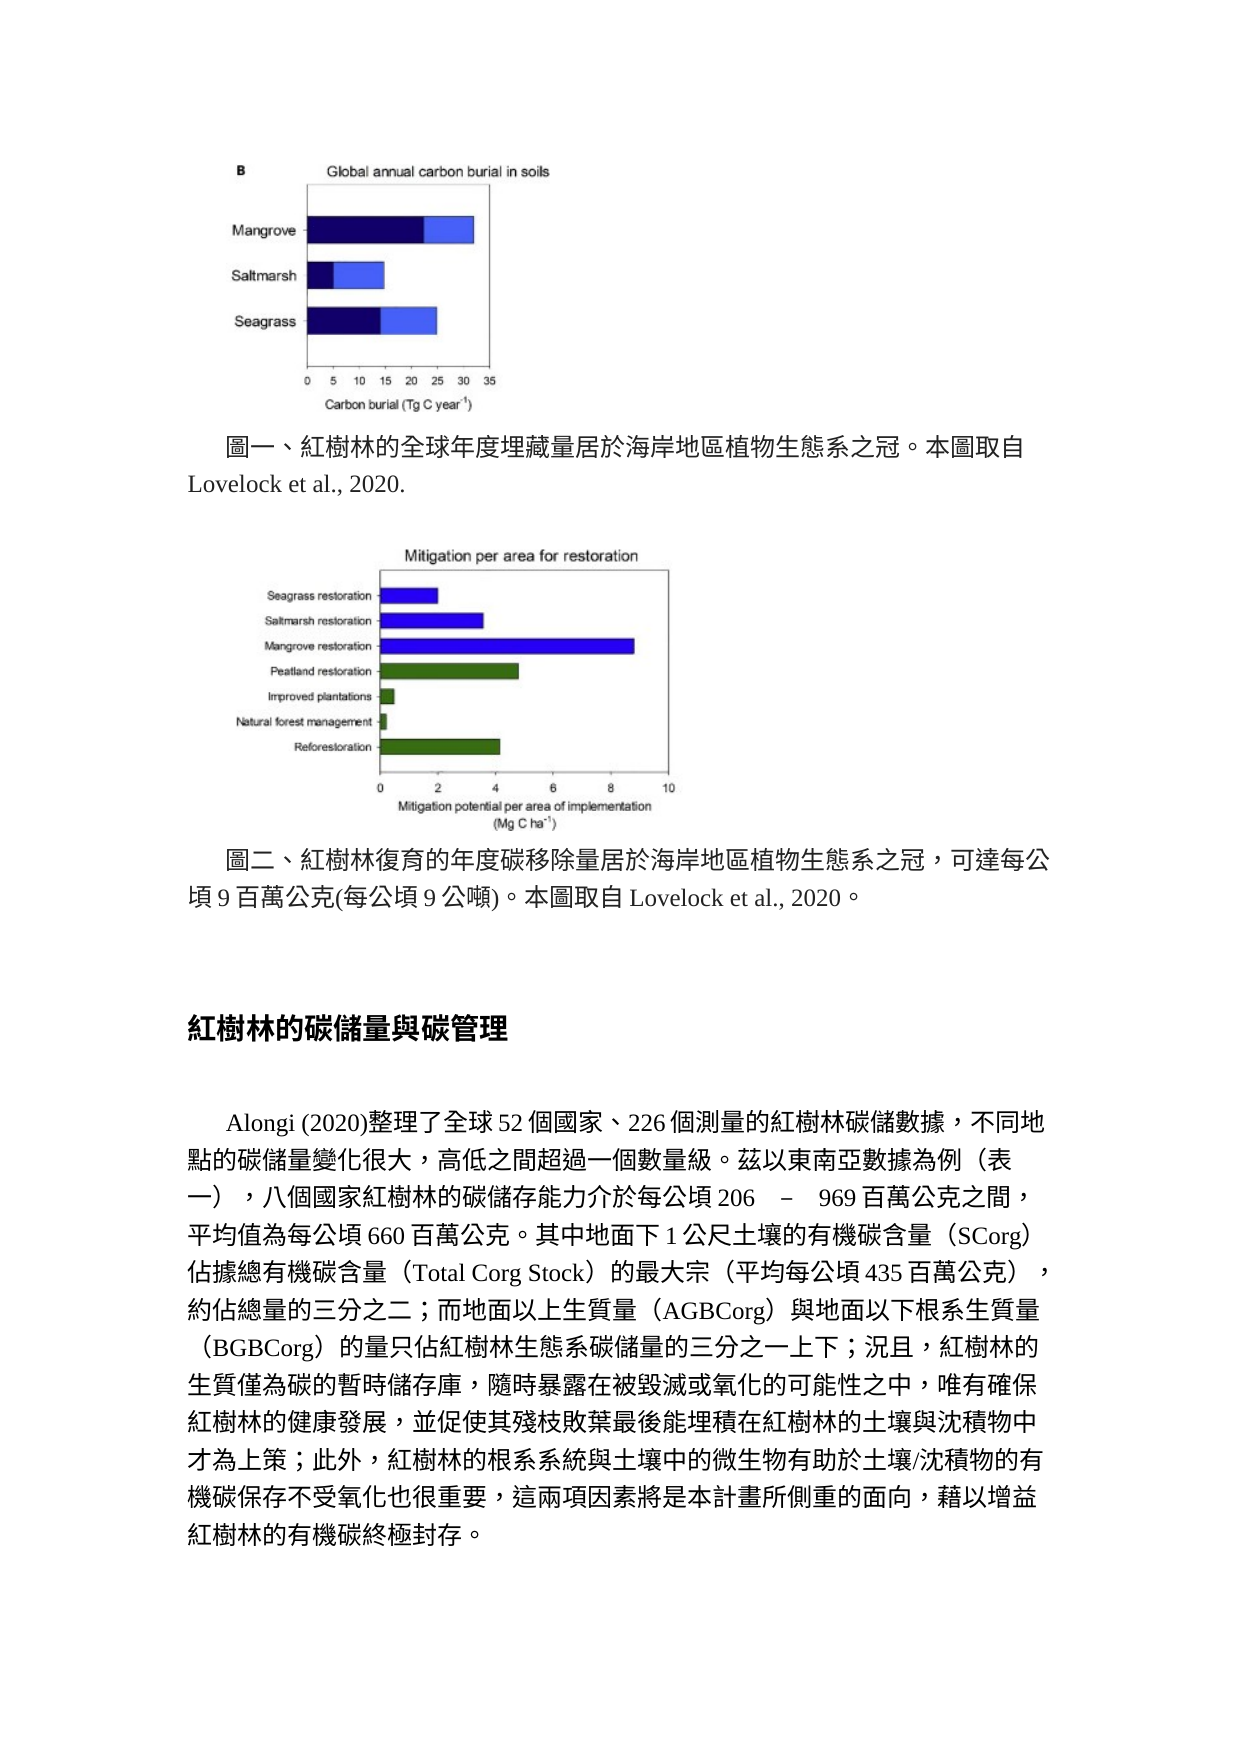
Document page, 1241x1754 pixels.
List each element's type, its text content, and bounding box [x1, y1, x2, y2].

text 圖二、紅樹林復育的年度碳移除量居於海岸地區植物生態系之冠，可達每公頃9百萬公克(每公頃9公噸)。本圖取自Lovelock et al., 2020。 [187, 839, 1053, 914]
text Alongi (2020)整理了全球52個國家、226個測量的紅樹林碳儲數據，不同地點的碳儲量變化很大，高低之間超過一個數量級。茲以東南亞數據為例（表一），八個國家紅樹林的碳儲存能力介於每公頃206 – 969百萬公克之間，平均值為每公頃660百萬公克。其中地面下1公尺土壤的有機碳含量（SCorg）佔據總有機碳含量（Total Corg Stock）的最大宗（平均每公頃435百萬公克），約佔總量的三分之二；而地面以上生質量（AGBCorg）與地面以下根系生質量（BGBCorg）的量只佔紅樹林生態系碳儲量的三分之一上下；況且，紅樹林的生質僅為碳的暫時儲存庫，隨時暴露在被毀滅或氧化的可能性之中，唯有確保紅樹林的健康發展，並促使其殘枝敗葉最後能埋積在紅樹林的土壤與沈積物中才為上策；此外，紅樹林的根系系統與土壤中的微生物有助於土壤/沈積物的有機碳保存不受氧化也很重要，這兩項因素將是本計畫所側重的面向，藉以增益紅樹林的有機碳終極封存。 [187, 1102, 1053, 1552]
text 紅樹林的碳儲量與碳管理 [187, 989, 1053, 1064]
picture [225, 539, 712, 831]
text 圖一、紅樹林的全球年度埋藏量居於海岸地區植物生態系之冠。本圖取自Lovelock et al., 2020. [187, 427, 1053, 502]
picture [225, 164, 550, 418]
